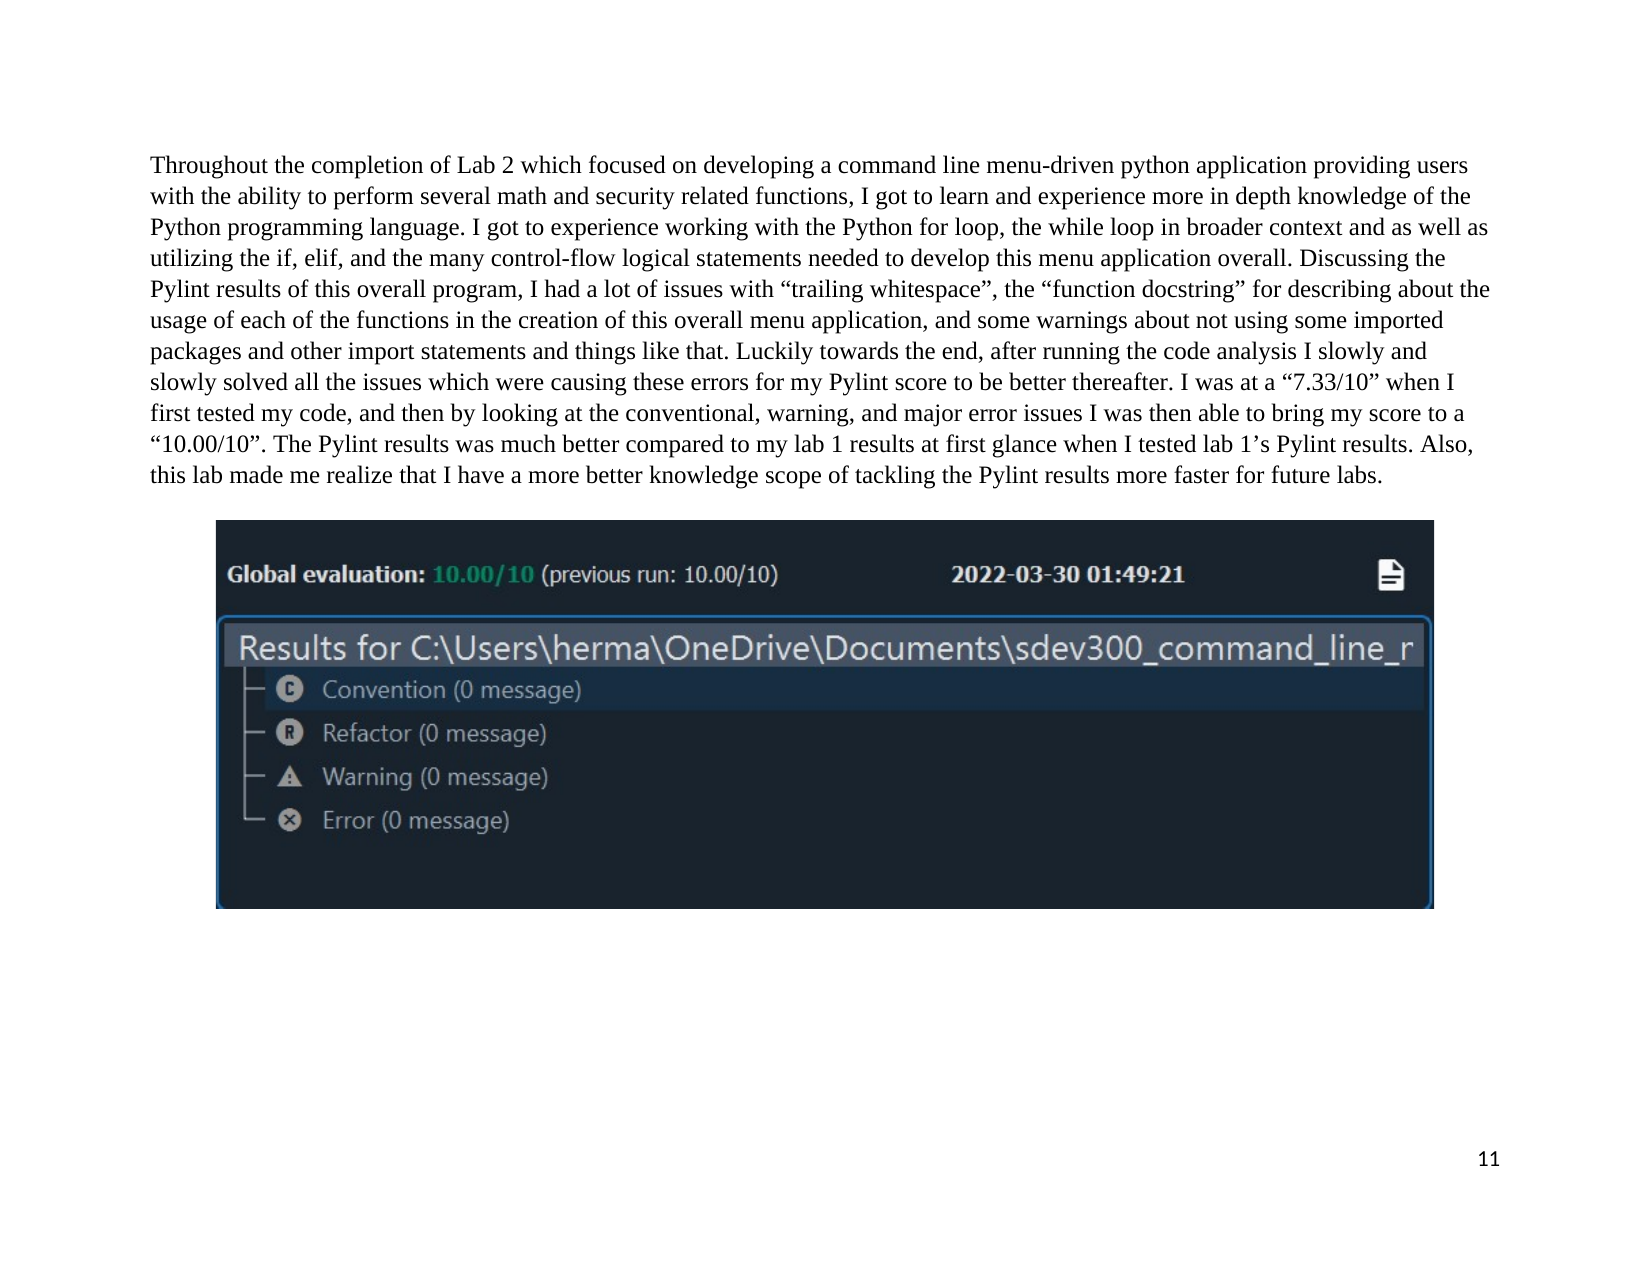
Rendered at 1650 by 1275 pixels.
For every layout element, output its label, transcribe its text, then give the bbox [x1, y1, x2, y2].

picture [215, 520, 1435, 909]
text Throughout the completion of Lab 2 which focused on developing a command line menu-driven python application providing users with the ability to perform several math and security related functions, I got to learn and experience more in depth knowledge of the Python programming language. I got to experience working with the Python for loop, the while loop in broader context and as well as utilizing the if, elif, and the many control-flow logical statements needed to develop this menu application overall. Discussing the Pylint results of this overall program, I had a lot of issues with “trailing whitespace”, the “function docstring” for describing about the usage of each of the functions in the creation of this overall menu application, and some warnings about not using some imported packages and other import statements and things like that. Luckily towards the end, after running the code analysis I slowly and slowly solved all the issues which were causing these errors for my Pylint score to be better thereafter. I was at a “7.33/10” when I first tested my code, and then by looking at the conventional, warning, and major error issues I was then able to bring my score to a “10.00/10”. The Pylint results was much better compared to my lab 1 results at first glance when I tested lab 1’s Pylint results. Also, this lab made me realize that I have a more better knowledge scope of tackling the Pylint results more faster for future labs. [150, 150, 1500, 489]
